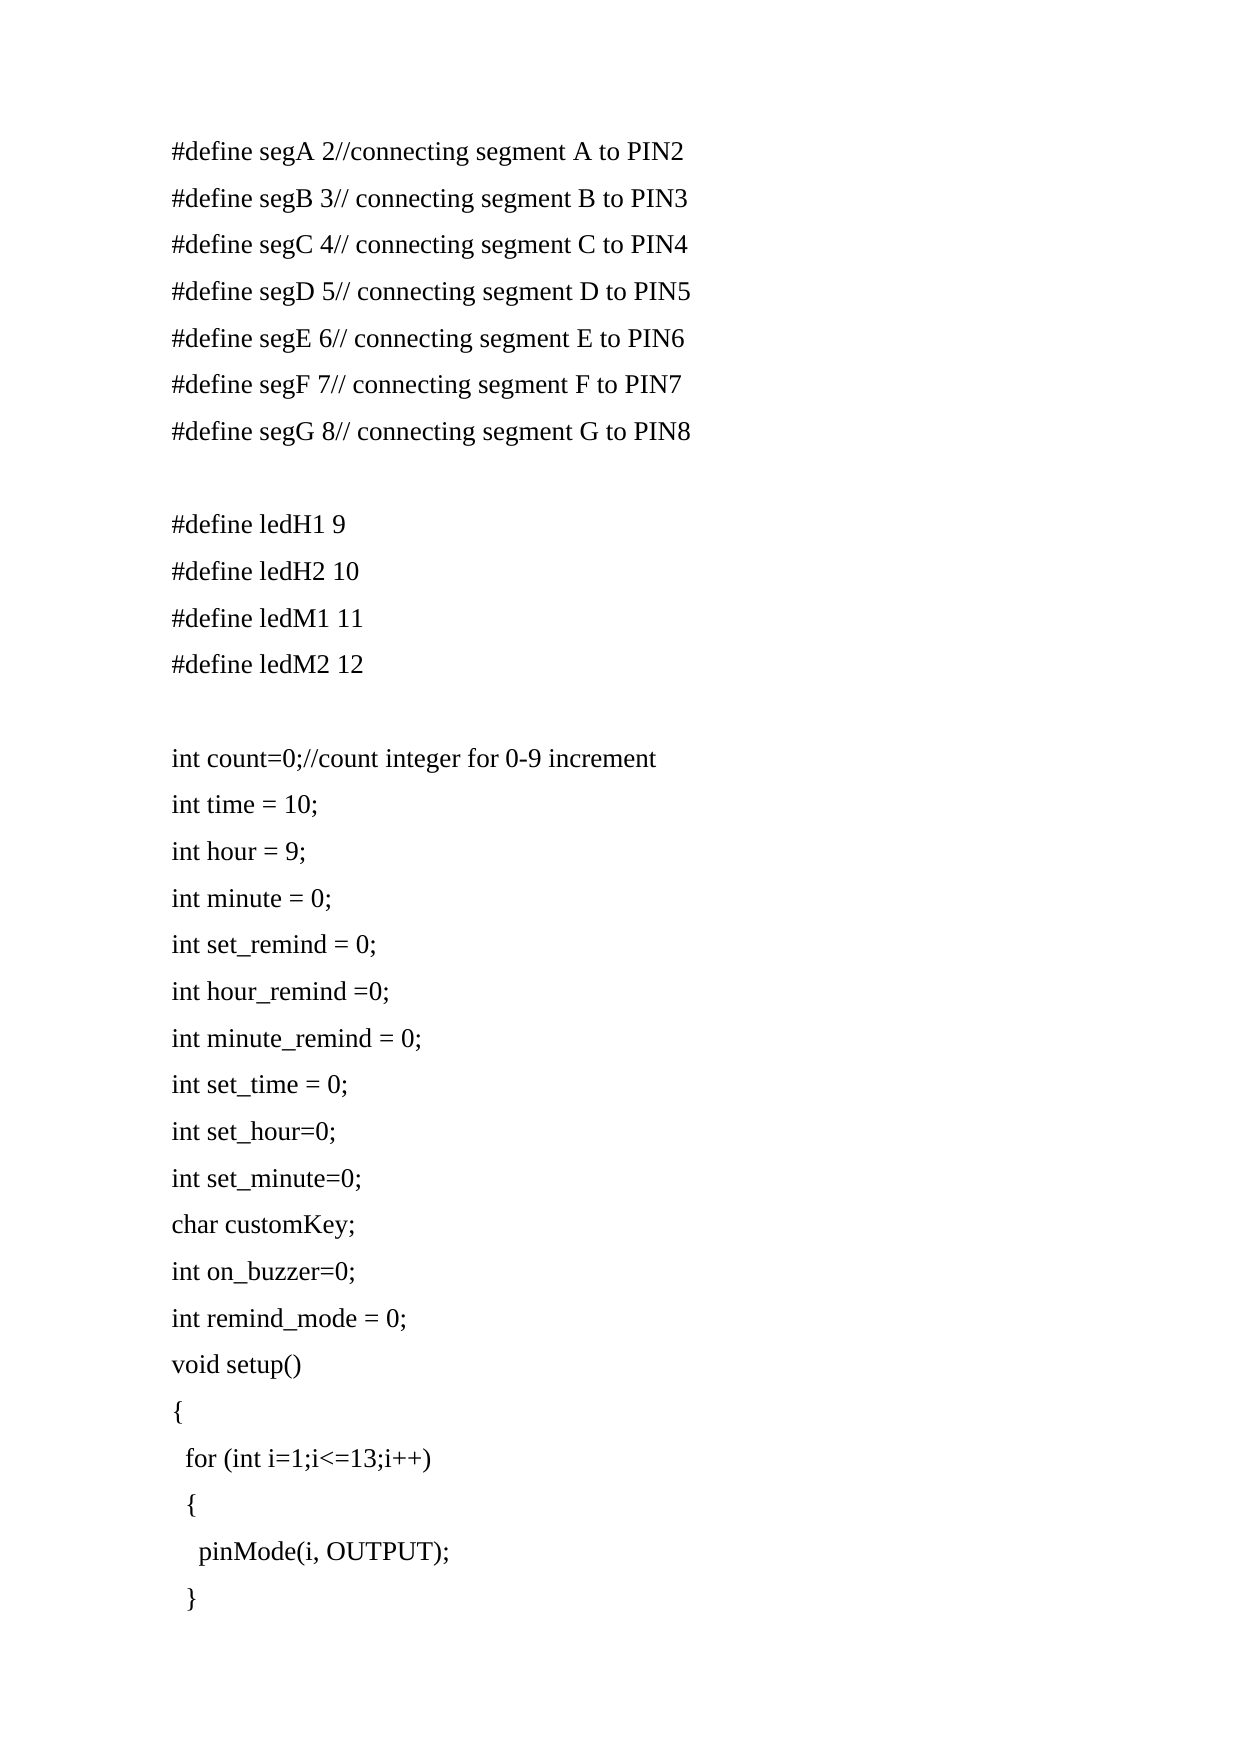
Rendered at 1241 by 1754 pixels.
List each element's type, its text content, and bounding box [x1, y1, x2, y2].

text int hour = 9; [148, 835, 1152, 866]
text #define segB 3// connecting segment B to PIN3 [148, 182, 1152, 213]
text int set_time = 0; [148, 1069, 1152, 1100]
text for (int i=1;i<=13;i++) [148, 1442, 1152, 1473]
text #define ledH2 10 [148, 555, 1152, 586]
text int hour_remind =0; [148, 975, 1152, 1006]
text int set_remind = 0; [148, 929, 1152, 960]
text #define segC 4// connecting segment C to PIN4 [148, 229, 1152, 260]
text int set_minute=0; [148, 1162, 1152, 1193]
text int time = 10; [148, 789, 1152, 820]
text } [148, 1582, 1152, 1613]
text int minute = 0; [148, 882, 1152, 913]
text int set_hour=0; [148, 1115, 1152, 1146]
text #define ledM2 12 [148, 649, 1152, 680]
text int minute_remind = 0; [148, 1022, 1152, 1053]
text #define ledH1 9 [148, 509, 1152, 540]
text #define segF 7// connecting segment F to PIN7 [148, 369, 1152, 400]
text #define ledM1 11 [148, 602, 1152, 633]
text int on_buzzer=0; [148, 1255, 1152, 1286]
text { [148, 1395, 1152, 1426]
text #define segE 6// connecting segment E to PIN6 [148, 322, 1152, 353]
text int remind_mode = 0; [148, 1302, 1152, 1333]
text pinMode(i, OUTPUT); [148, 1535, 1152, 1566]
text #define segG 8// connecting segment G to PIN8 [148, 415, 1152, 446]
text #define segD 5// connecting segment D to PIN5 [148, 275, 1152, 306]
text char customKey; [148, 1209, 1152, 1240]
text #define segA 2//connecting segment A to PIN2 [148, 135, 1152, 166]
text void setup() [148, 1349, 1152, 1380]
text { [148, 1489, 1152, 1520]
text int count=0;//count integer for 0-9 increment [148, 742, 1152, 773]
